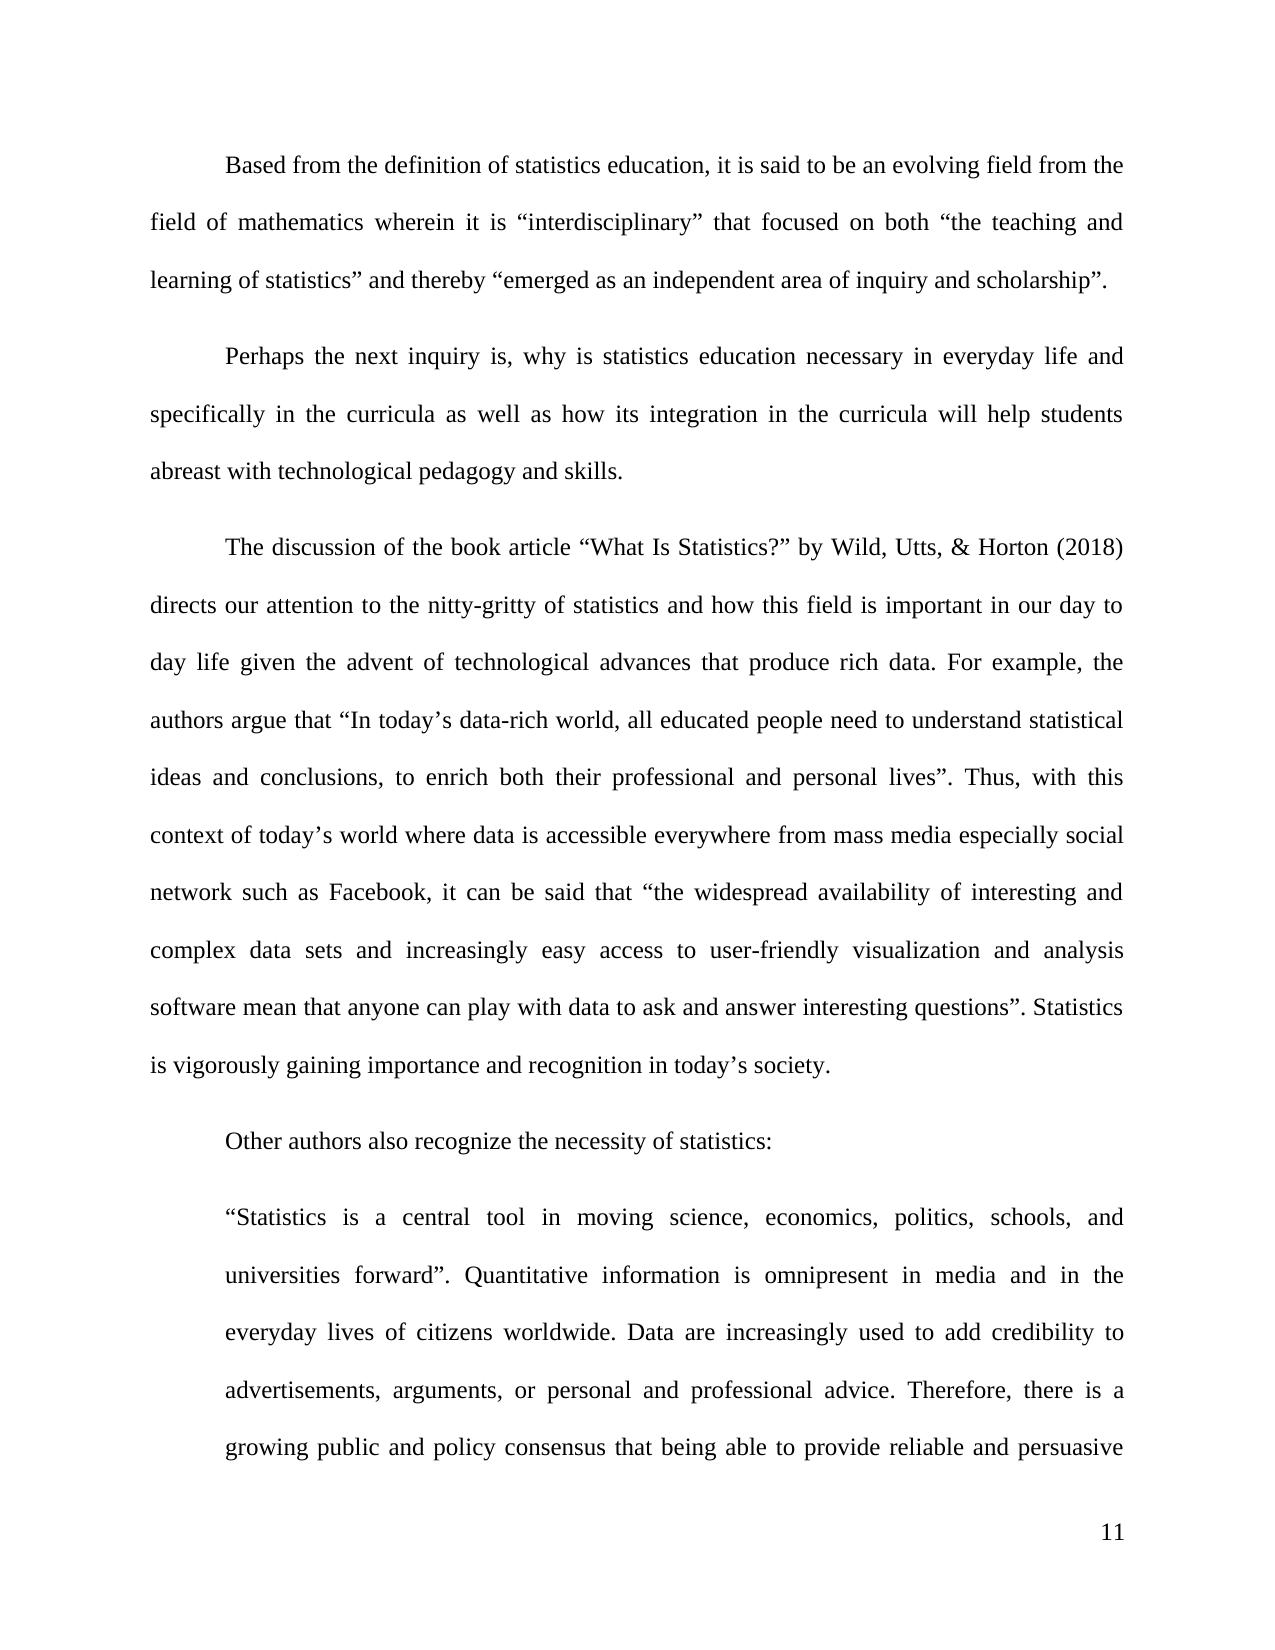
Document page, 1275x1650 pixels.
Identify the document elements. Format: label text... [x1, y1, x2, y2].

text The discussion of the book article “What Is Statistics?” by Wild, Utts, & Horton (2018) directs our attention to the nitty-gritty of statistics and how this field is important in our day to day life given the advent of technological advances that produce rich data. For example, the authors argue that “In today’s data-rich world, all educated people need to understand statistical ideas and conclusions, to enrich both their professional and personal lives”. Thus, with this context of today’s world where data is accessible everywhere from mass media especially social network such as Facebook, it can be said that “the widespread availability of interesting and complex data sets and increasingly easy access to user-friendly visualization and analysis software mean that anyone can play with data to ask and answer interesting questions”. Statistics is vigorously gaining importance and recognition in today’s society. [150, 532, 1125, 1079]
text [225, 1202, 1125, 1461]
text Perhaps the next inquiry is, why is statistics education necessary in everyday life and specifically in the curricula as well as how its integration in the curricula will help students abreast with technological pedagogy and skills. [150, 341, 1125, 485]
text Based from the definition of statistics education, it is said to be an evolving field from the field of mathematics wherein it is “interdisciplinary” that focused on both “the teaching and learning of statistics” and thereby “emerged as an independent area of inquiry and scholarship”. [150, 150, 1125, 294]
text Other authors also recognize the necessity of statistics: [150, 1126, 1125, 1155]
